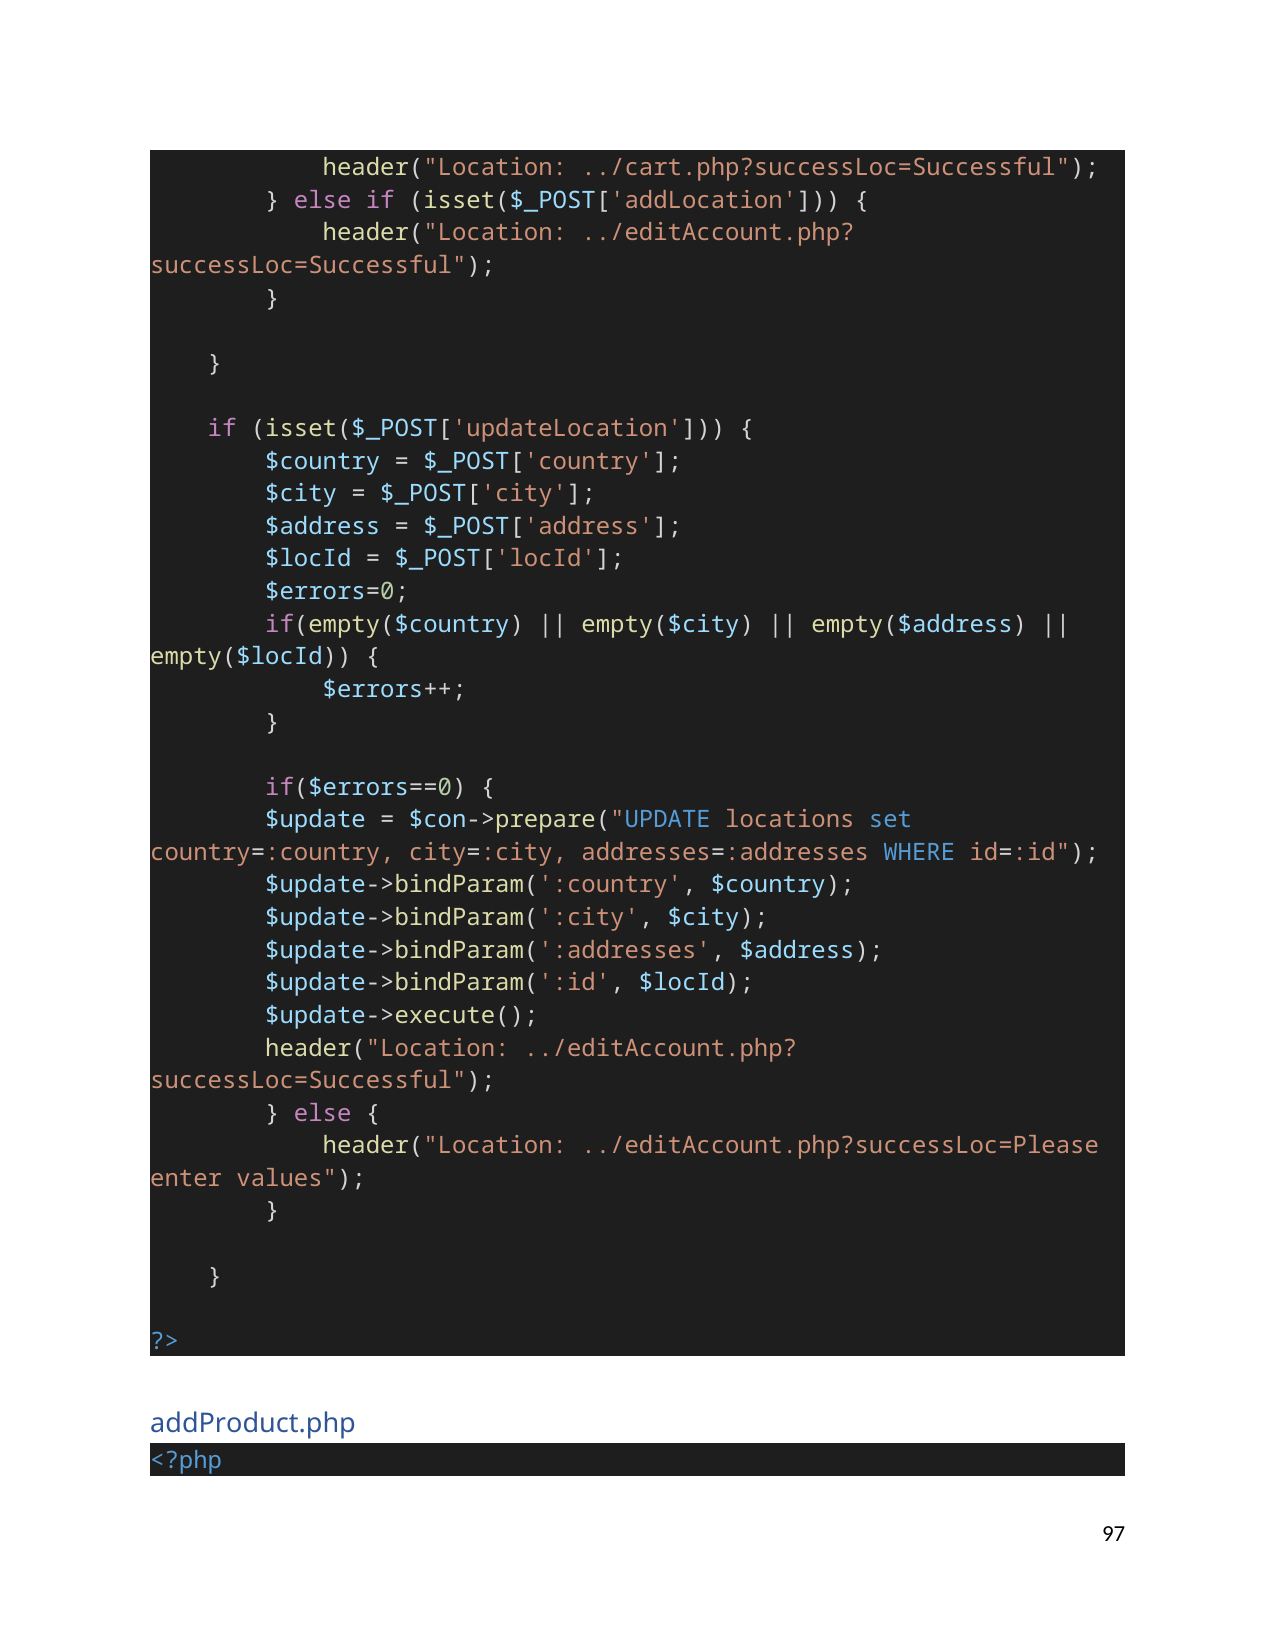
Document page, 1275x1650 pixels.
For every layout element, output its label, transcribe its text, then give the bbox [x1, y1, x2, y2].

text $update->bindParam(':city', $city); [150, 900, 1125, 932]
text ?> [150, 1324, 1125, 1356]
text if (isset($_POST['updateLocation'])) { [150, 411, 1125, 443]
text } else if (isset($_POST['addLocation'])) { [150, 183, 1125, 215]
text $update->bindParam(':addresses', $address); [150, 932, 1125, 965]
text $locId = $_POST['locId']; [150, 541, 1125, 574]
text $city = $_POST['city']; [150, 476, 1125, 509]
text $errors++; [150, 672, 1125, 704]
text } [150, 1193, 1125, 1226]
text $update = $con->prepare("UPDATE locations set country=:country, city=:city, addresses=:addresses WHERE id=:id"); [150, 802, 1125, 867]
subtitle addProduct.php [150, 1403, 1125, 1440]
text } [150, 280, 1125, 313]
text $update->execute(); [150, 998, 1125, 1030]
text $update->bindParam(':id', $locId); [150, 965, 1125, 998]
text $update->bindParam(':country', $country); [150, 867, 1125, 900]
text } [150, 704, 1125, 737]
text } [150, 346, 1125, 378]
text } [150, 1258, 1125, 1291]
text header("Location: ../editAccount.php?successLoc=Successful"); [150, 1030, 1125, 1096]
text if($errors==0) { [150, 769, 1125, 802]
text if(empty($country) || empty($city) || empty($address) || empty($locId)) { [150, 606, 1125, 672]
text header("Location: ../editAccount.php?successLoc=Successful"); [150, 215, 1125, 280]
text } else { [150, 1096, 1125, 1128]
text $address = $_POST['address']; [150, 509, 1125, 541]
text $errors=0; [150, 574, 1125, 606]
text header("Location: ../cart.php?successLoc=Successful"); [150, 150, 1125, 183]
text $country = $_POST['country']; [150, 443, 1125, 476]
text <?php [150, 1443, 1125, 1476]
text header("Location: ../editAccount.php?successLoc=Please enter values"); [150, 1128, 1125, 1193]
